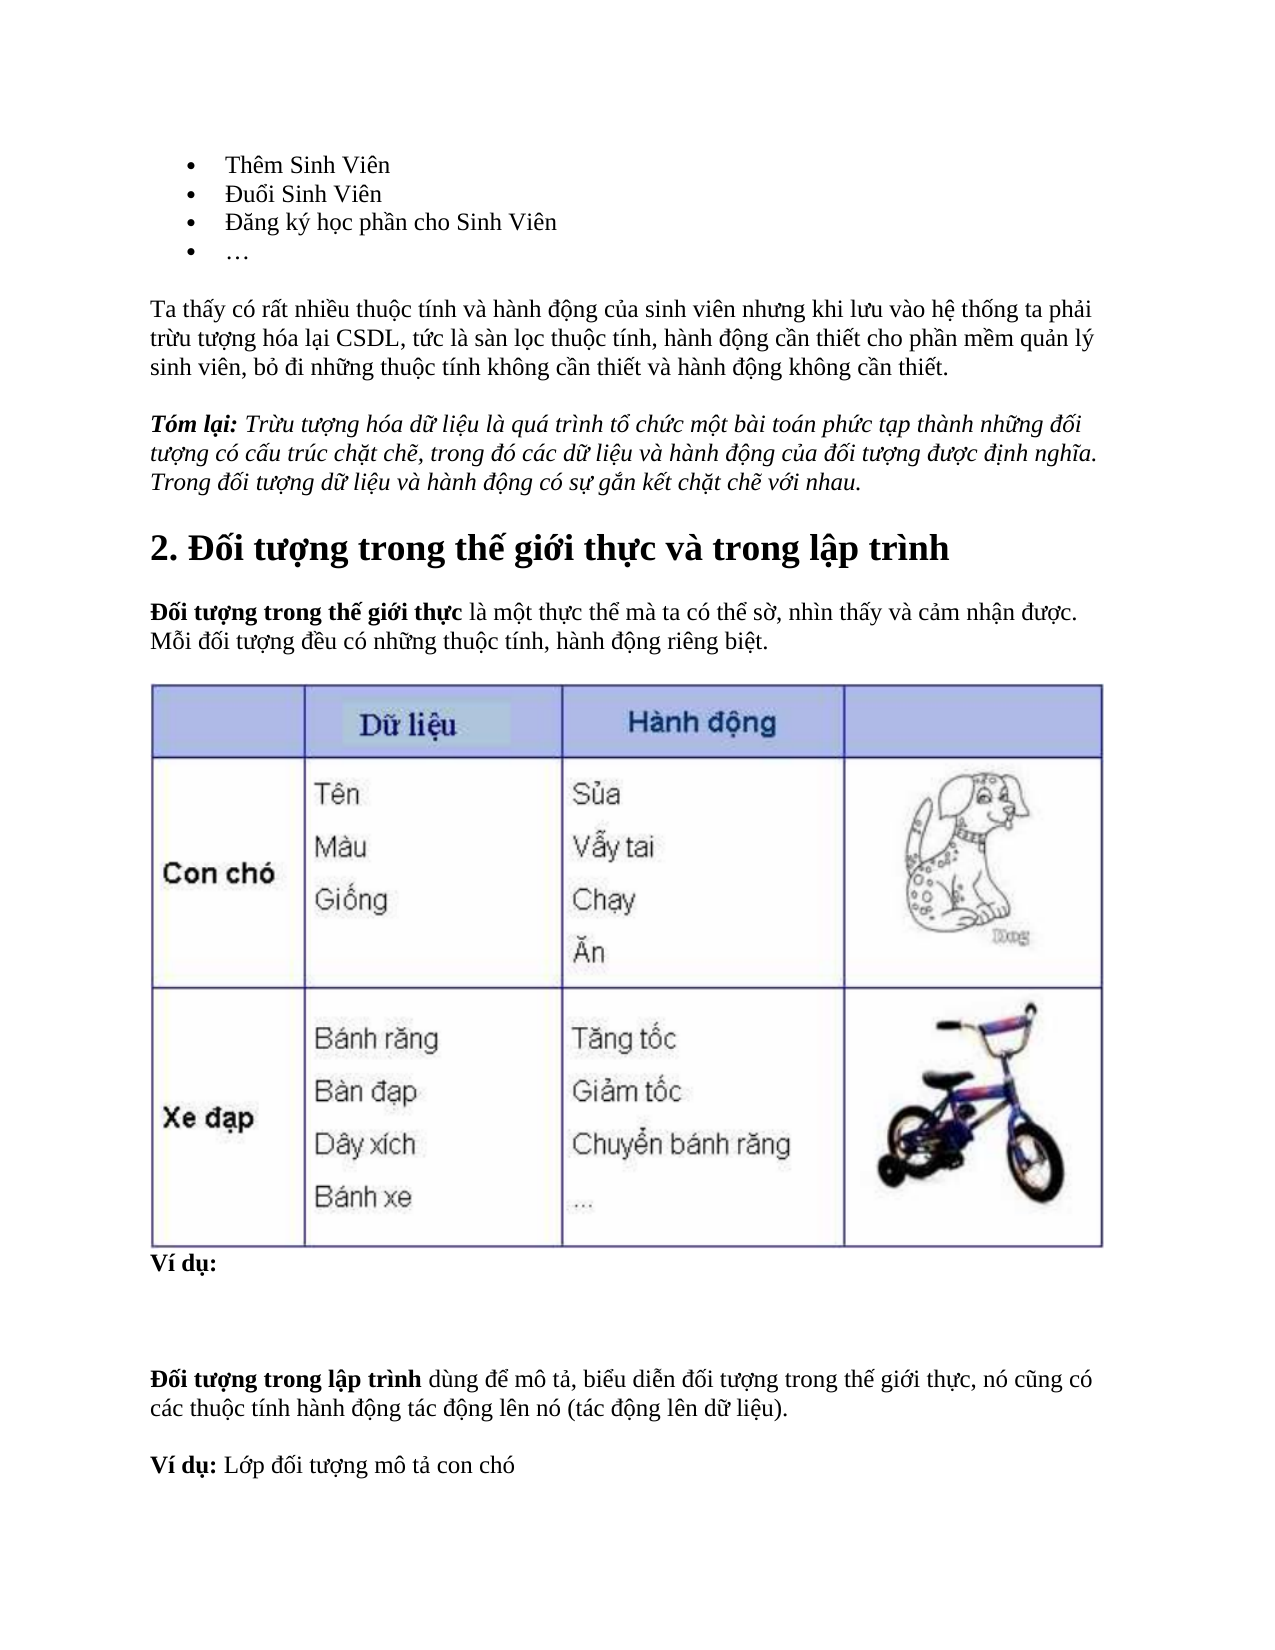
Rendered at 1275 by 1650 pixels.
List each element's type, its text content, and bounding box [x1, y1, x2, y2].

text Ta thấy có rất nhiều thuộc tính và hành động của sinh viên nhưng khi lưu vào hệ thống ta phải trừu tượng hóa lại CSDL, tức là sàn lọc thuộc tính, hành động cần thiết cho phần mềm quản lý sinh viên, bỏ đi những thuộc tính không cần thiết và hành động không cần thiết. [150, 294, 1125, 380]
list Đuổi Sinh Viên [187, 179, 1125, 207]
text Ví dụ: Lớp đối tượng mô tả con chó [150, 1451, 1125, 1479]
list … [187, 236, 1125, 265]
list Thêm Sinh Viên [187, 150, 1125, 179]
text Đối tượng trong thế giới thực là một thực thể mà ta có thể sờ, nhìn thấy và cảm nhận được. Mỗi đối tượng đều có những thuộc tính, hành động riêng biệt. [150, 597, 1125, 655]
list Đăng ký học phần cho Sinh Viên [187, 207, 1125, 236]
text Tóm lại: Trừu tượng hóa dữ liệu là quá trình tổ chức một bài toán phức tạp thành những đối tượng có cấu trúc chặt chẽ, trong đó các dữ liệu và hành động của đối tượng được định nghĩa. Trong đối tượng dữ liệu và hành động có sự gắn kết chặt chẽ với nhau. [150, 409, 1125, 496]
picture [150, 683, 1104, 1249]
text 2. Đối tượng trong thế giới thực và trong lập trình [150, 525, 1125, 568]
text Đối tượng trong lập trình dùng để mô tả, biểu diễn đối tượng trong thế giới thực, nó cũng có các thuộc tính hành động tác động lên nó (tác động lên dữ liệu). [150, 1364, 1125, 1421]
